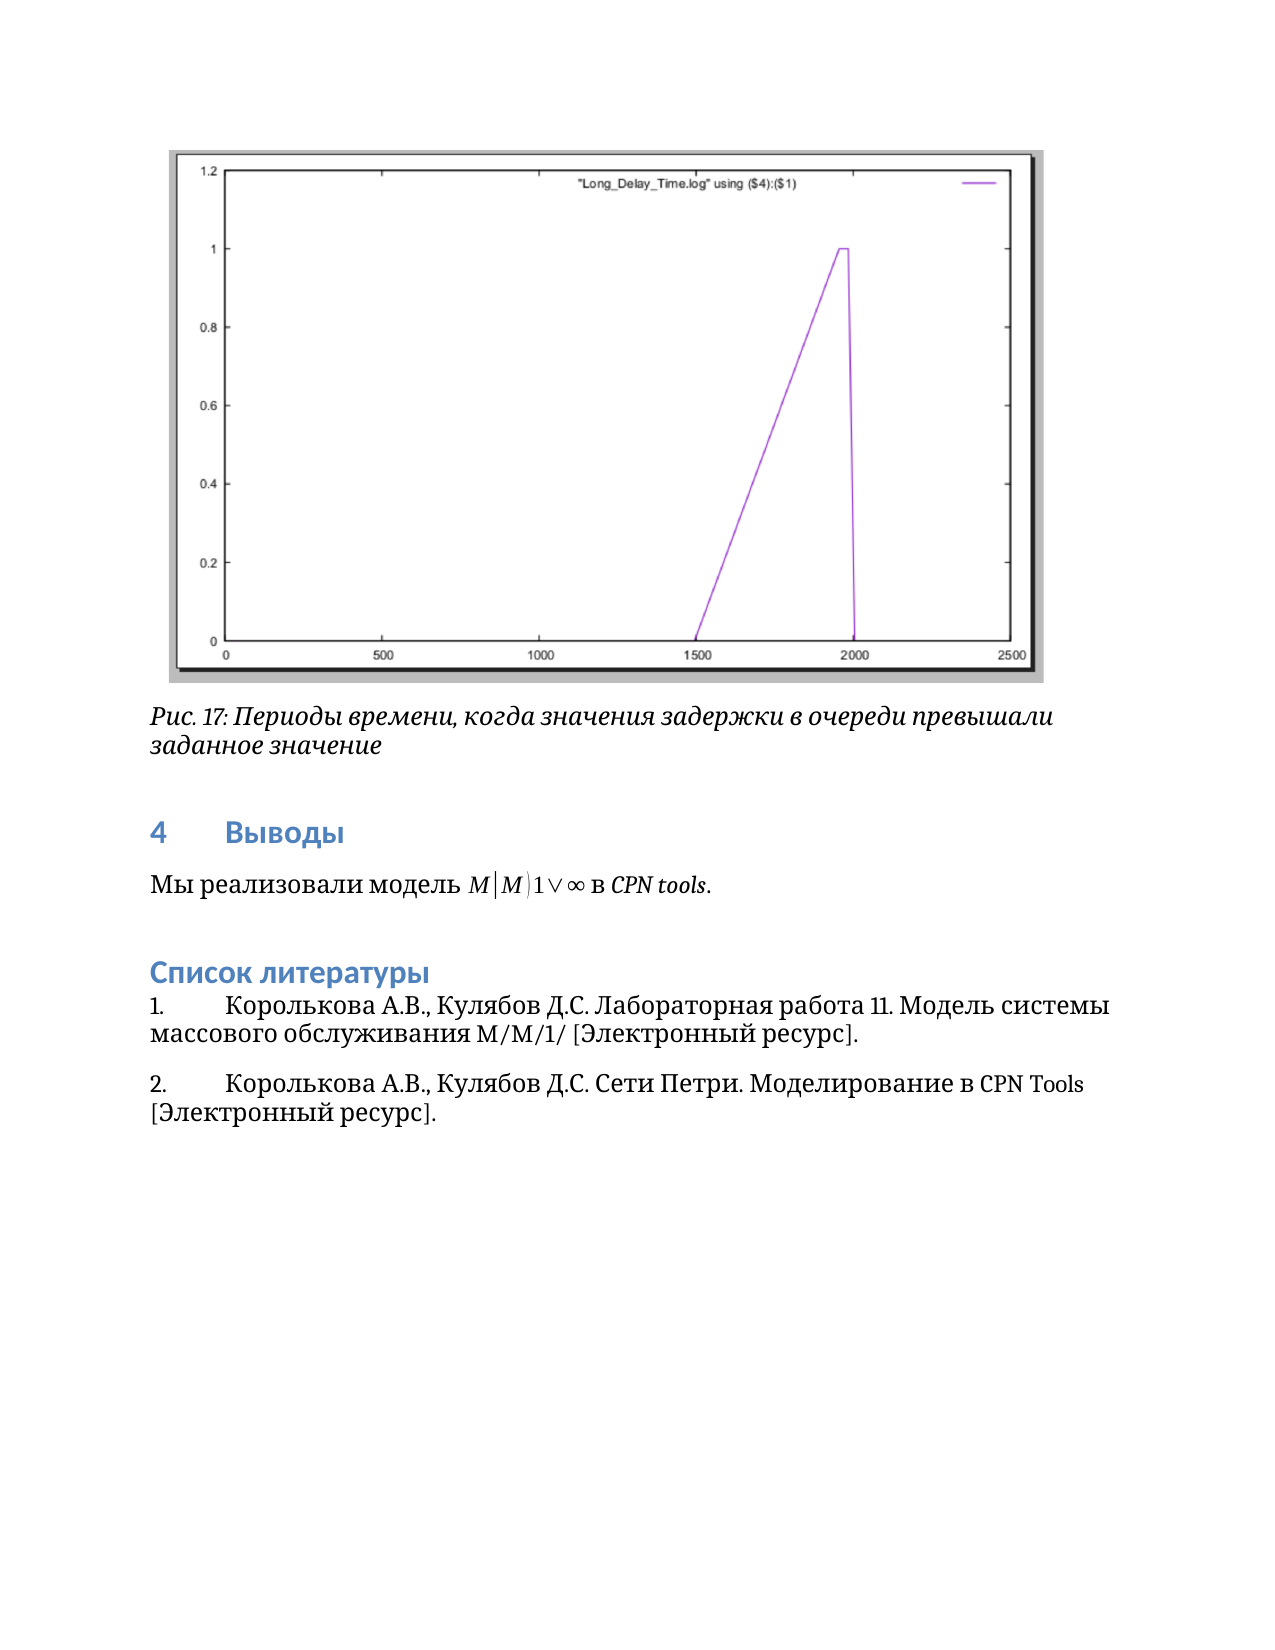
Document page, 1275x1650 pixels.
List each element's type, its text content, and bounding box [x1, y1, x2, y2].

picture [168, 150, 1044, 683]
text Рис. 17: Периоды времени, когда значения задержки в очереди превышали заданное значение [150, 703, 1125, 761]
text 1. Королькова А.В., Кулябов Д.С. Лабораторная работа 11. Модель системы массового обслуживания M/M/1/ [Электронный ресурс]. [150, 992, 1125, 1049]
subtitle 4 Выводы [150, 811, 1125, 851]
text Мы реализовали модель в CPN tools. [150, 870, 1125, 901]
text 2. Королькова А.В., Кулябов Д.С. Сети Петри. Моделирование в CPN Tools [Электронный ресурс]. [150, 1070, 1125, 1127]
subtitle Список литературы [150, 951, 1125, 992]
